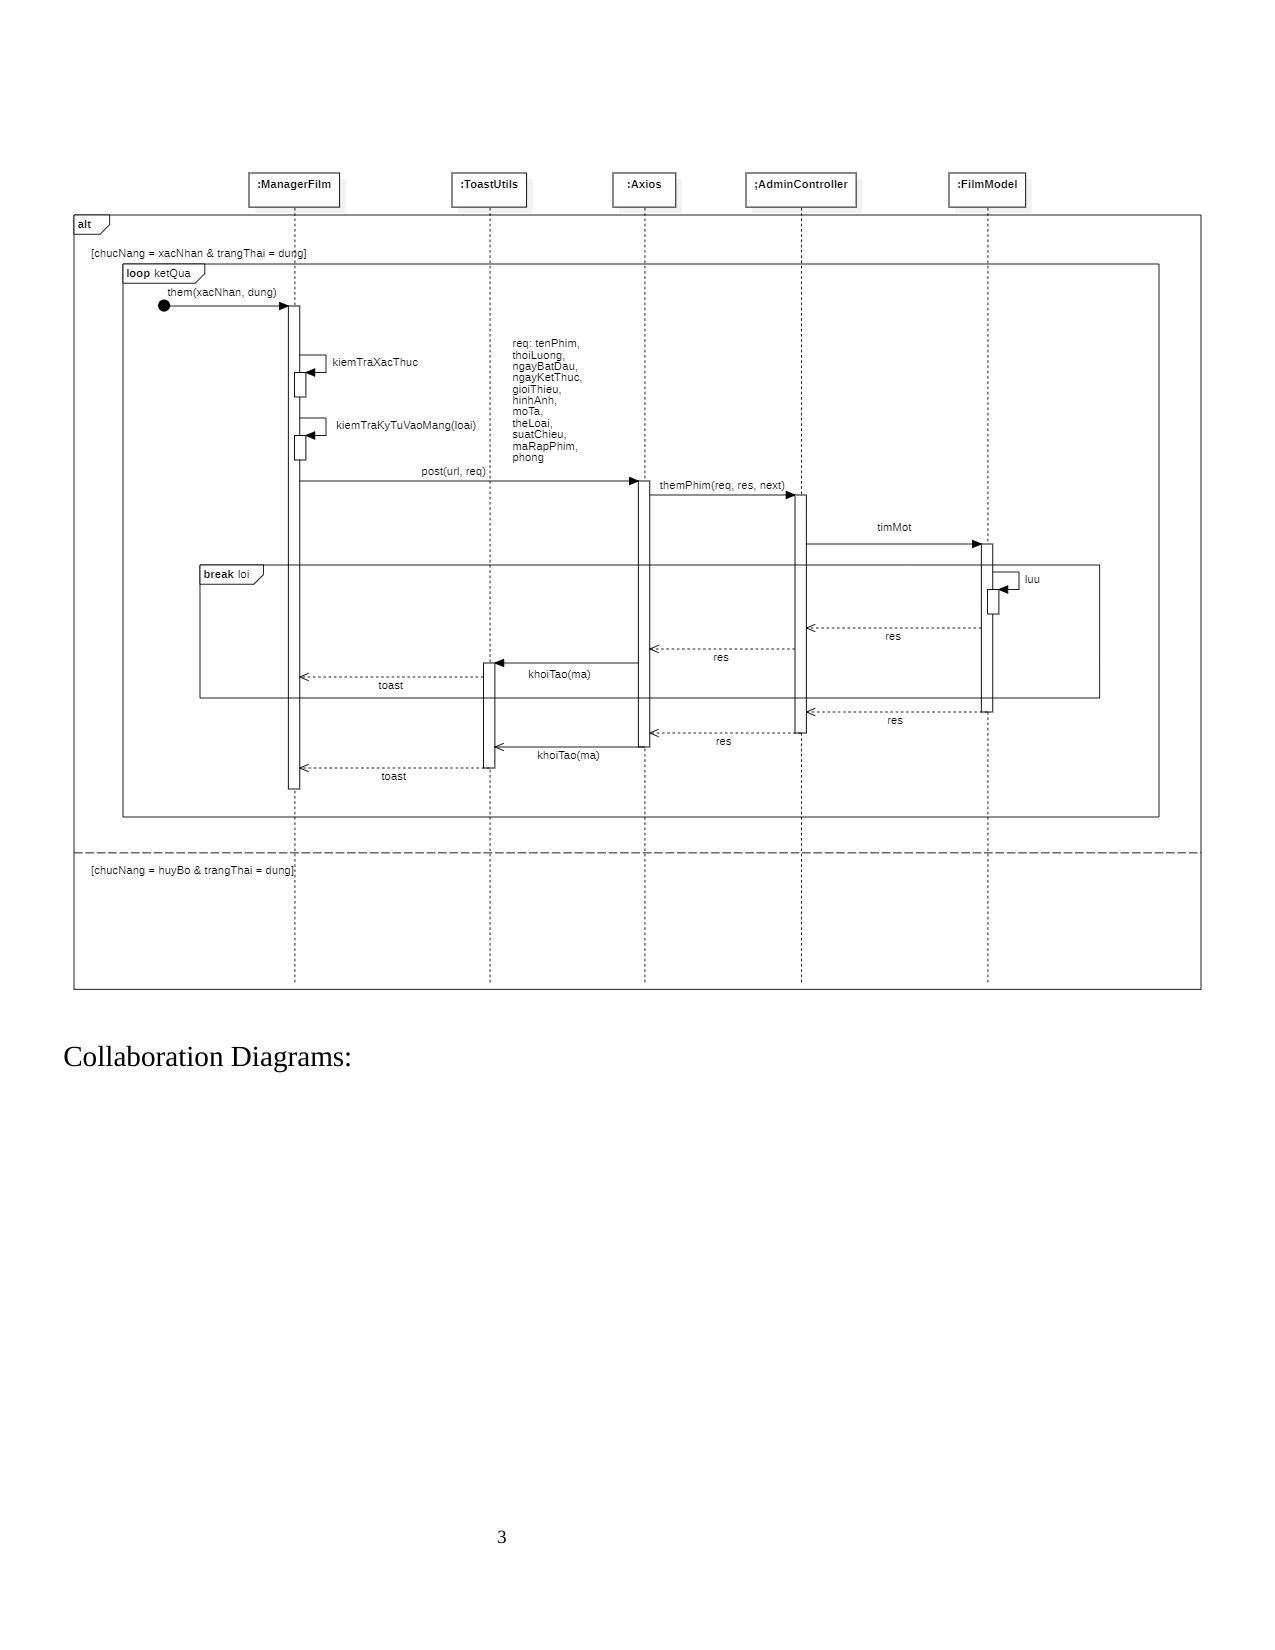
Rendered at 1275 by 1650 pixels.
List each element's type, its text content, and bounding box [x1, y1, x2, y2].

text Collaboration Diagrams: [63, 1039, 1231, 1073]
picture [63, 143, 1231, 1006]
